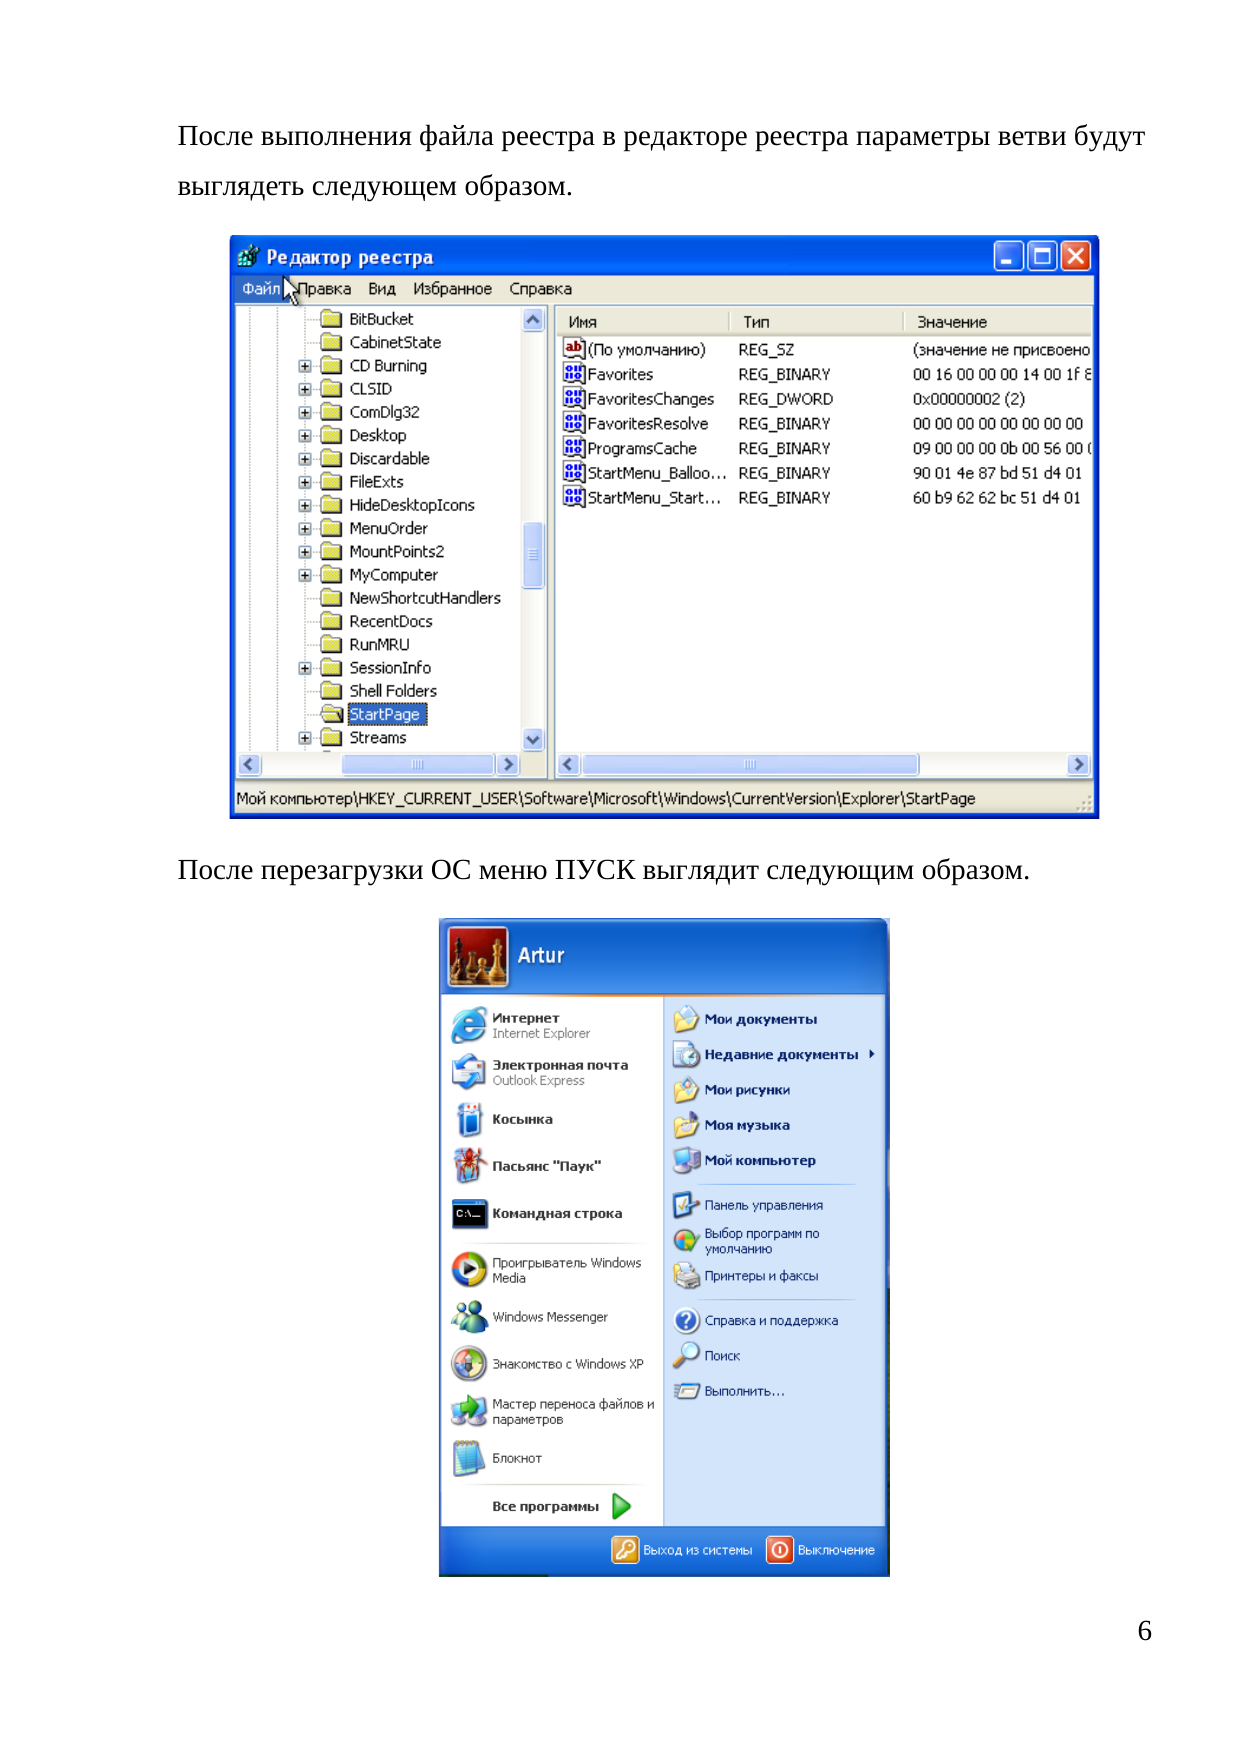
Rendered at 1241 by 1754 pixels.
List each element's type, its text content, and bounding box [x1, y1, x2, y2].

text После выполнения файла реестра в редакторе реестра параметры ветви будут выглядеть следующем образом. [177, 118, 1152, 202]
text После перезагрузки ОС меню ПУСК выглядит следующим образом. [177, 852, 1152, 885]
picture [229, 235, 1100, 819]
picture [438, 918, 890, 1577]
